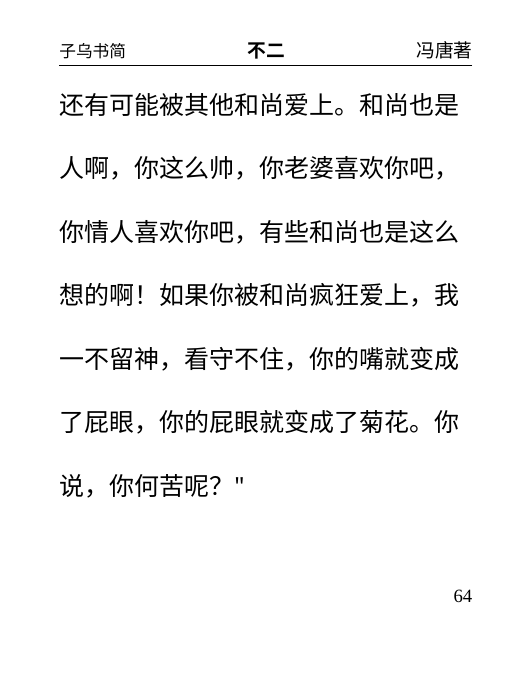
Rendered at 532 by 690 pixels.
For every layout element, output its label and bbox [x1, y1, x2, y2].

text [59, 72, 472, 516]
